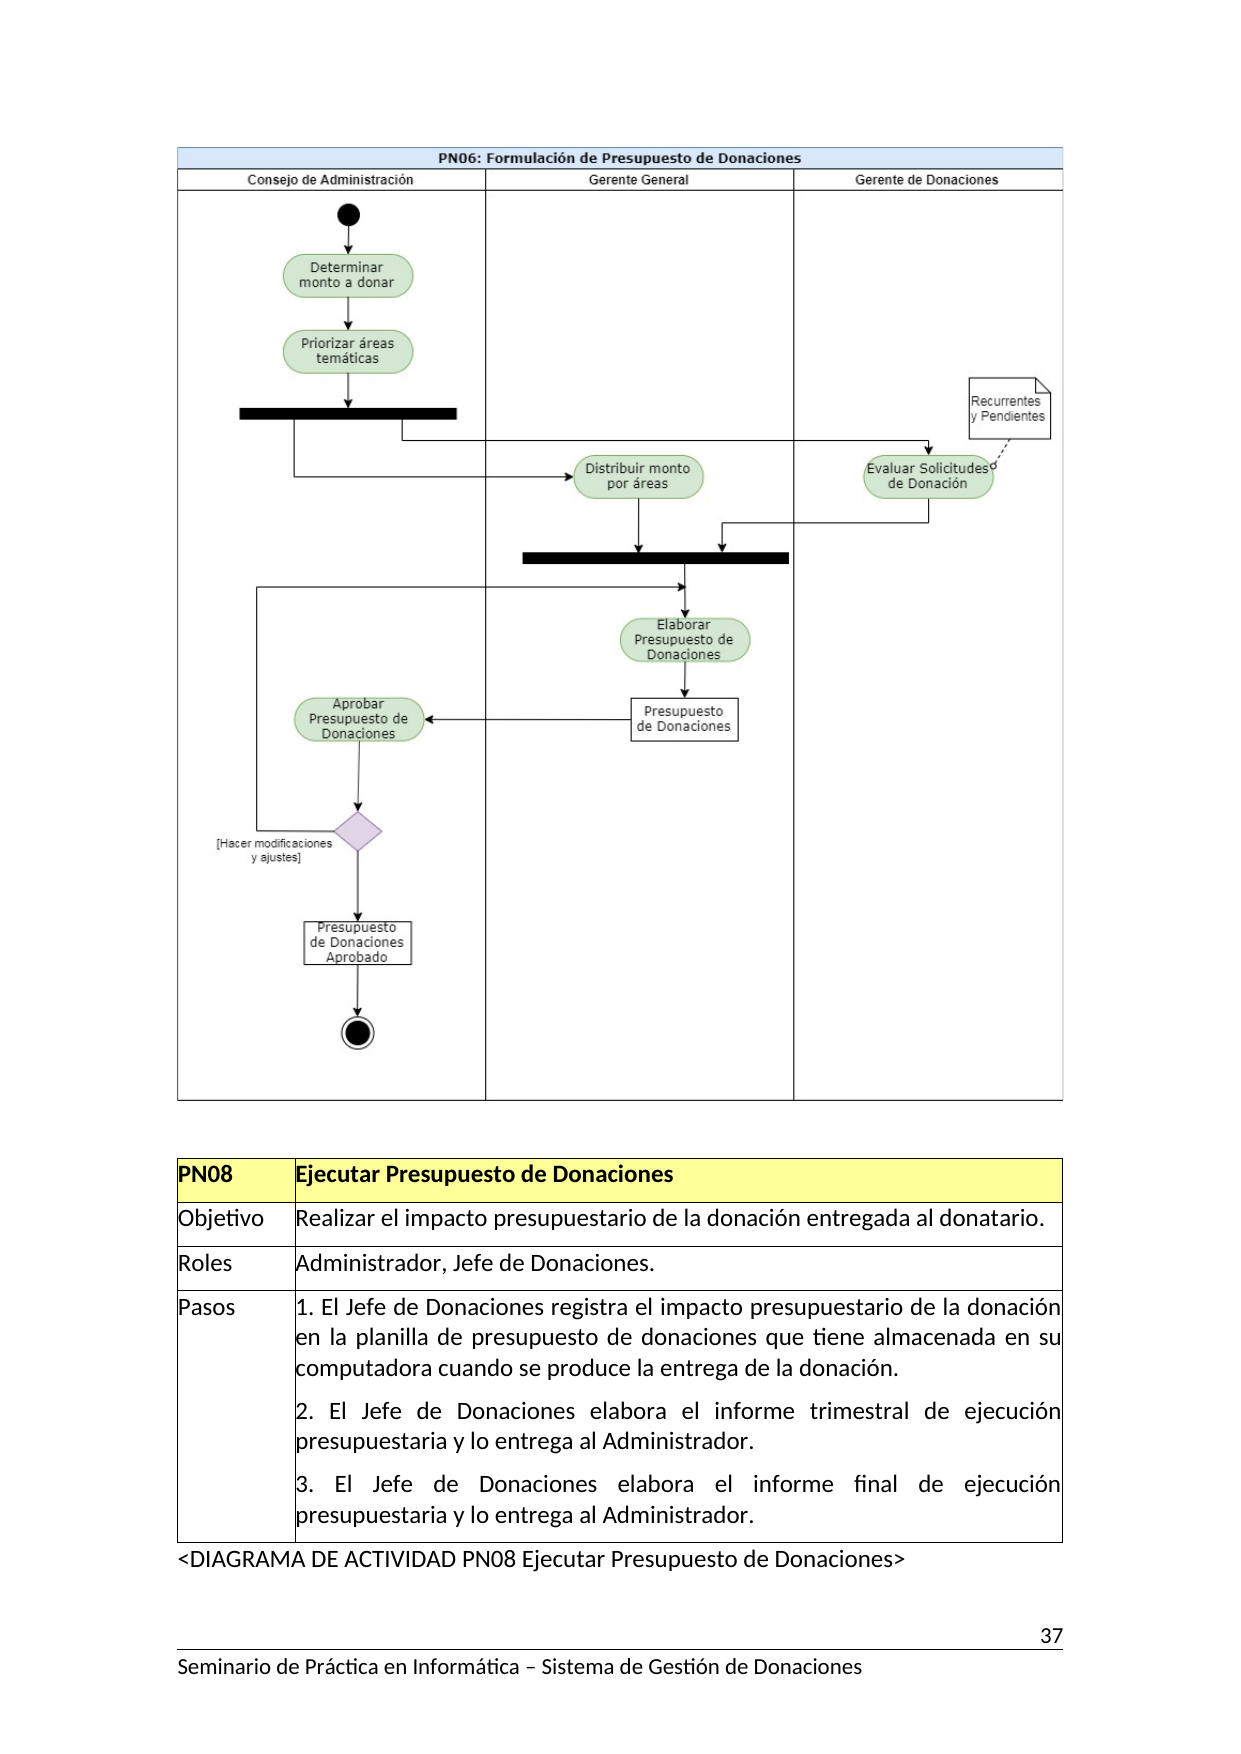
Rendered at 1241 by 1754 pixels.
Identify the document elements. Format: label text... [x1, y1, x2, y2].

table_cell Objetivo [178, 1203, 295, 1246]
table_header Ejecutar Presupuesto de Donaciones [296, 1159, 1062, 1202]
table_cell Roles [178, 1247, 295, 1290]
table_cell Administrador, Jefe de Donaciones. [296, 1247, 1062, 1290]
table_cell Pasos [178, 1291, 295, 1542]
table_cell Realizar el impacto presupuestario de la donación entregada al donatario. [296, 1203, 1062, 1246]
table_cell 1. El Jefe de Donaciones registra el impacto presupuestario de la donación en la planilla de presupuesto de donaciones que tiene almacenada en su computadora cuando se produce la entrega de la donación. 2. El Jefe de Donaciones elabora el informe trimestral de ejecución presupuestaria y lo entrega al Administrador. 3. El Jefe de Donaciones elabora el informe final de ejecución presupuestaria y lo entrega al Administrador. [296, 1291, 1062, 1542]
table_header PN08 [178, 1159, 295, 1202]
picture [177, 147, 1064, 1102]
text <DIAGRAMA DE ACTIVIDAD PN08 Ejecutar Presupuesto de Donaciones> [177, 1543, 1063, 1573]
